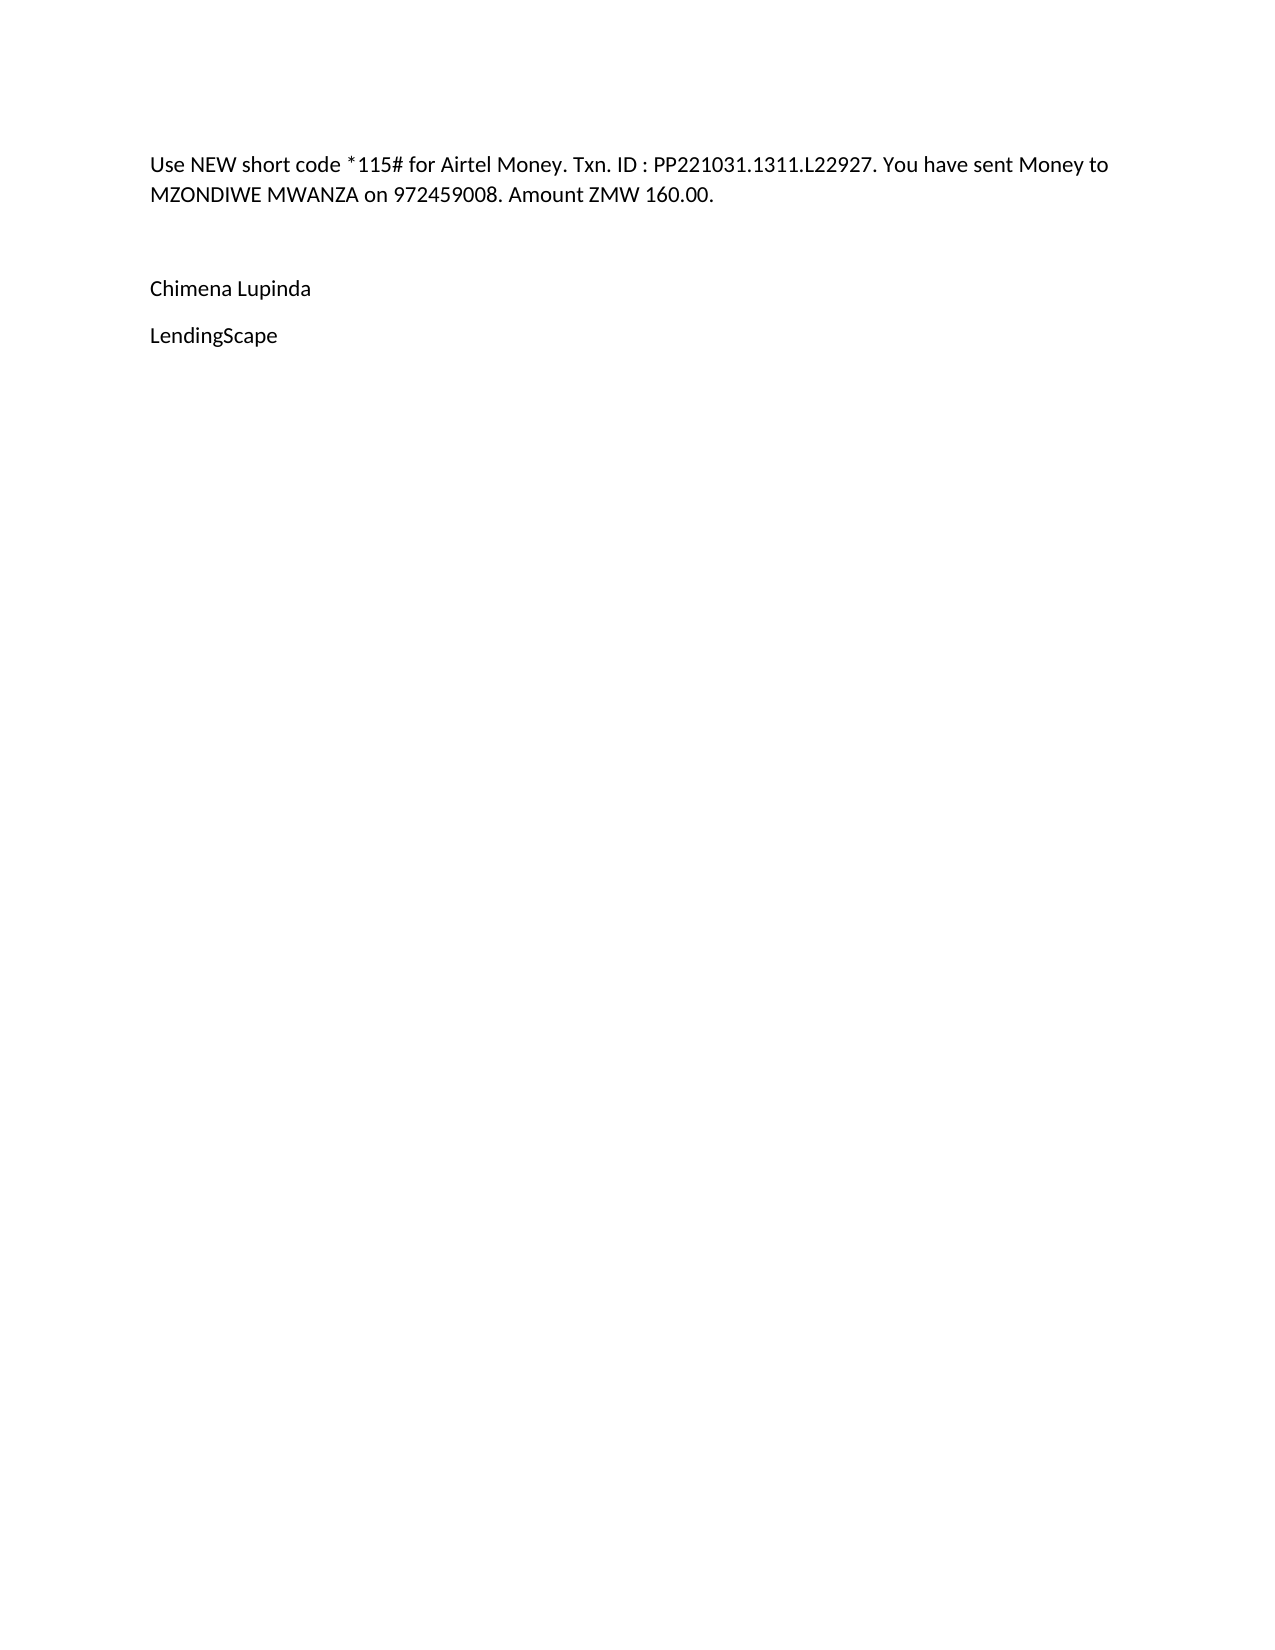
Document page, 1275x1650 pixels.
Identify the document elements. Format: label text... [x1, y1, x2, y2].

text Chimena Lupinda [150, 274, 1125, 302]
text Use NEW short code *115# for Airtel Money. Txn. ID : PP221031.1311.L22927. You have sent Money to MZONDIWE MWANZA on 972459008. Amount ZMW 160.00. [150, 150, 1125, 208]
text LendingScape [150, 321, 1125, 349]
